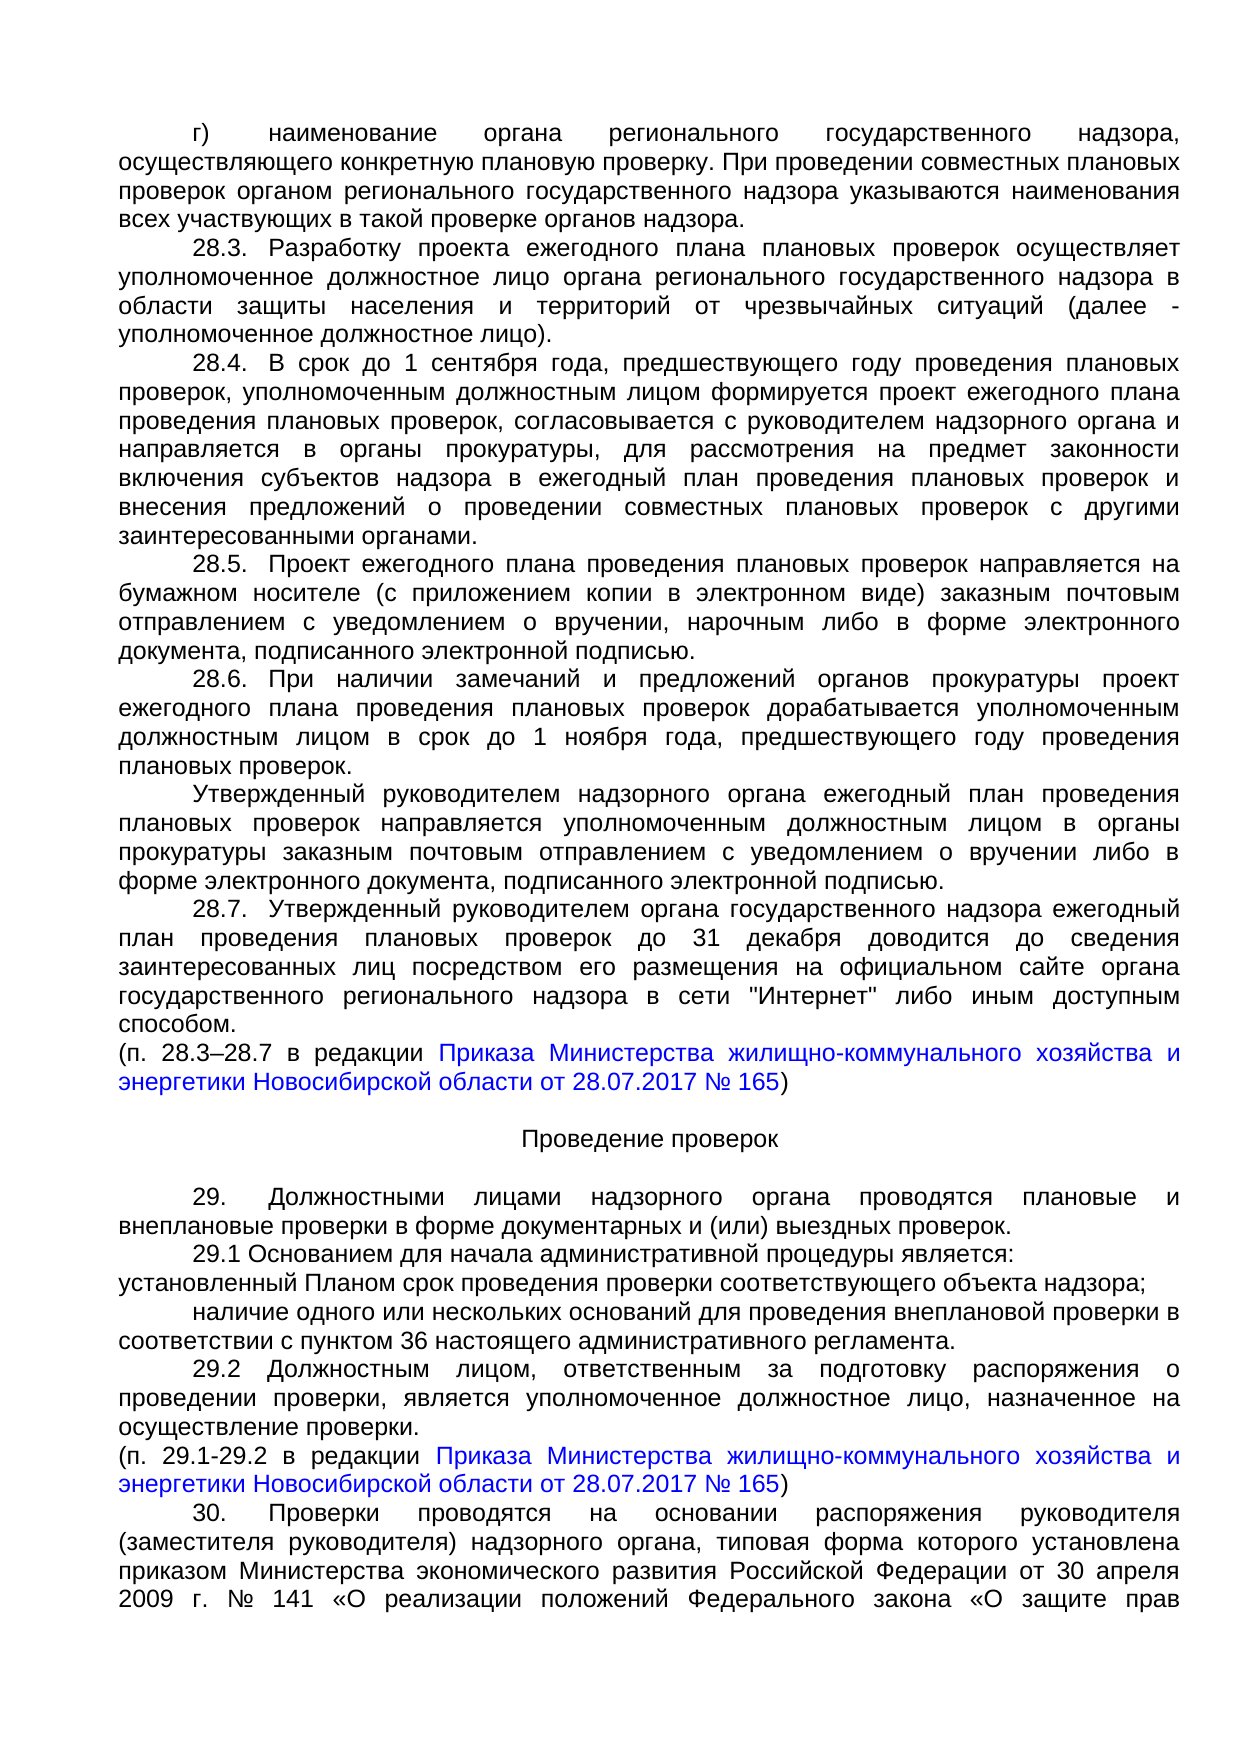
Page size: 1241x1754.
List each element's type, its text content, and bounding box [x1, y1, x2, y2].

text 29.2 Должностным лицом, ответственным за подготовку распоряжения о проведении проверки, является уполномоченное должностное лицо, назначенное на осуществление проверки. [118, 1354, 1181, 1441]
list При наличии замечаний и предложений органов прокуратуры проект ежегодного плана проведения плановых проверок дорабатывается уполномоченным должностным лицом в срок до 1 ноября года, предшествующего году проведения плановых проверок. [118, 664, 1181, 779]
list В срок до 1 сентября года, предшествующего году проведения плановых проверок, уполномоченным должностным лицом формируется проект ежегодного плана проведения плановых проверок, согласовывается с руководителем надзорного органа и направляется в органы прокуратуры, для рассмотрения на предмет законности включения субъектов надзора в ежегодный план проведения плановых проверок и внесения предложений о проведении совместных плановых проверок с другими заинтересованными органами. [118, 348, 1181, 549]
text Проведение проверок [118, 1124, 1181, 1153]
list Утвержденный руководителем органа государственного надзора ежегодный план проведения плановых проверок до 31 декабря доводится до сведения заинтересованных лиц посредством его размещения на официальном сайте органа государственного регионального надзора в сети "Интернет" либо иным доступным способом. [118, 894, 1181, 1038]
text Утвержденный руководителем надзорного органа ежегодный план проведения плановых проверок направляется уполномоченным должностным лицом в органы прокуратуры заказным почтовым отправлением с уведомлением о вручении либо в форме электронного документа, подписанного электронной подписью. [118, 779, 1181, 894]
list Разработку проекта ежегодного плана плановых проверок осуществляет уполномоченное должностное лицо органа регионального государственного надзора в области защиты населения и территорий от чрезвычайных ситуаций (далее - уполномоченное должностное лицо). [118, 233, 1181, 348]
list Проект ежегодного плана проведения плановых проверок направляется на бумажном носителе (с приложением копии в электронном виде) заказным почтовым отправлением с уведомлением о вручении, нарочным либо в форме электронного документа, подписанного электронной подписью. [118, 549, 1181, 664]
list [118, 1498, 1181, 1613]
list Должностными лицами надзорного органа проводятся плановые и внеплановые проверки в форме документарных и (или) выездных проверок. [118, 1182, 1181, 1239]
text 29.1 Основанием для начала административной процедуры является: установленный Планом срок проведения проверки соответствующего объекта надзора; [118, 1239, 1181, 1297]
text (п. 28.3–28.7 в редакции Приказа Министерства жилищно-коммунального хозяйства и энергетики Новосибирской области от 28.07.2017 № 165) [118, 1038, 1181, 1096]
text г) наименование органа регионального государственного надзора, осуществляющего конкретную плановую проверку. При проведении совместных плановых проверок органом регионального государственного надзора указываются наименования всех участвующих в такой проверке органов надзора. [118, 118, 1181, 233]
text наличие одного или нескольких оснований для проведения внеплановой проверки в соответствии с пунктом 36 настоящего административного регламента. [118, 1297, 1181, 1354]
text (п. 29.1-29.2 в редакции Приказа Министерства жилищно-коммунального хозяйства и энергетики Новосибирской области от 28.07.2017 № 165) [118, 1441, 1181, 1498]
